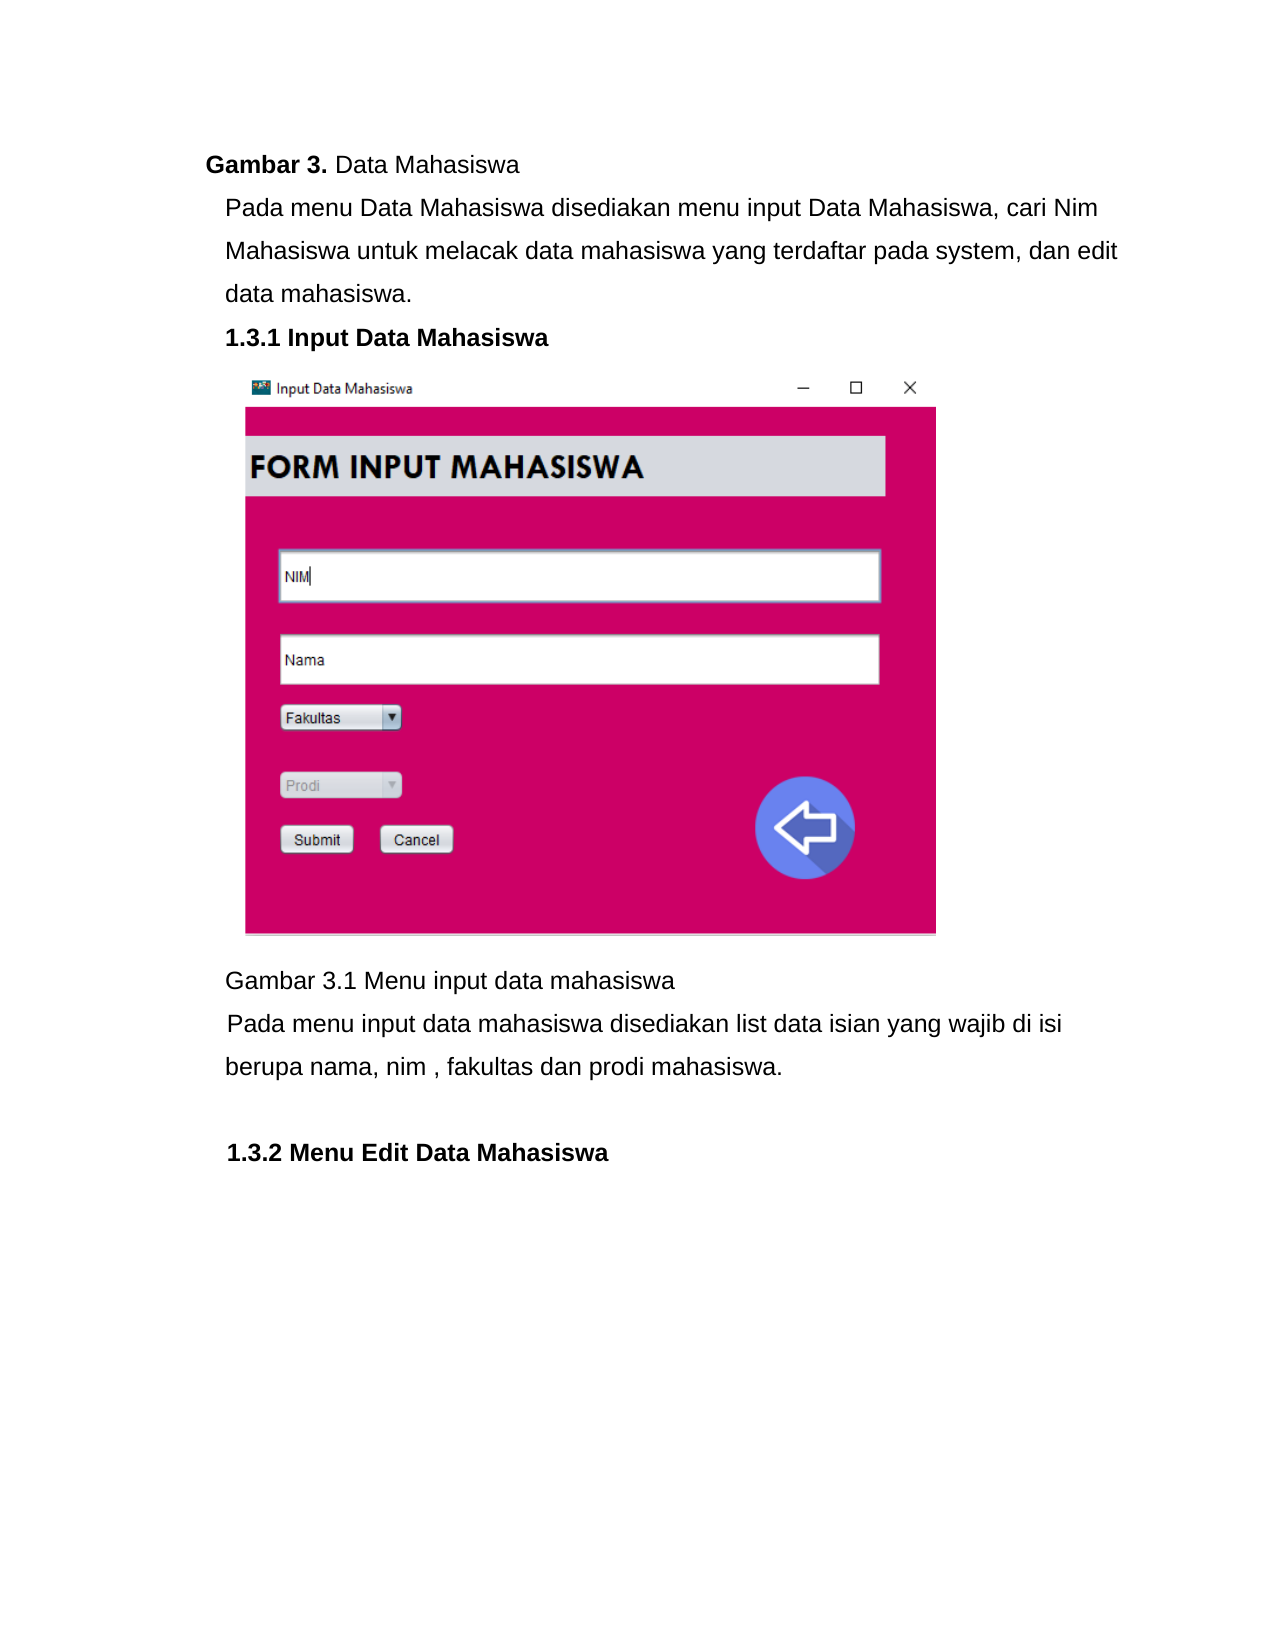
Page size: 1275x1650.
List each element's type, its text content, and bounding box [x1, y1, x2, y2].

text Pada menu input data mahasiswa disediakan list data isian yang wajib di isi berupa nama, nim , fakultas dan prodi mahasiswa. [225, 1009, 1125, 1081]
text Gambar 3. Data Mahasiswa [150, 150, 1125, 179]
text Gambar 3.1 Menu input data mahasiswa [150, 966, 1125, 994]
text 1.3.2 Menu Edit Data Mahasiswa [225, 1138, 1125, 1167]
text Pada menu Data Mahasiswa disediakan menu input Data Mahasiswa, cari Nim Mahasiswa untuk melacak data mahasiswa yang terdaftar pada system, dan edit data mahasiswa. [225, 193, 1125, 308]
text 1.3.1 Input Data Mahasiswa [225, 322, 1125, 351]
picture [245, 372, 936, 936]
